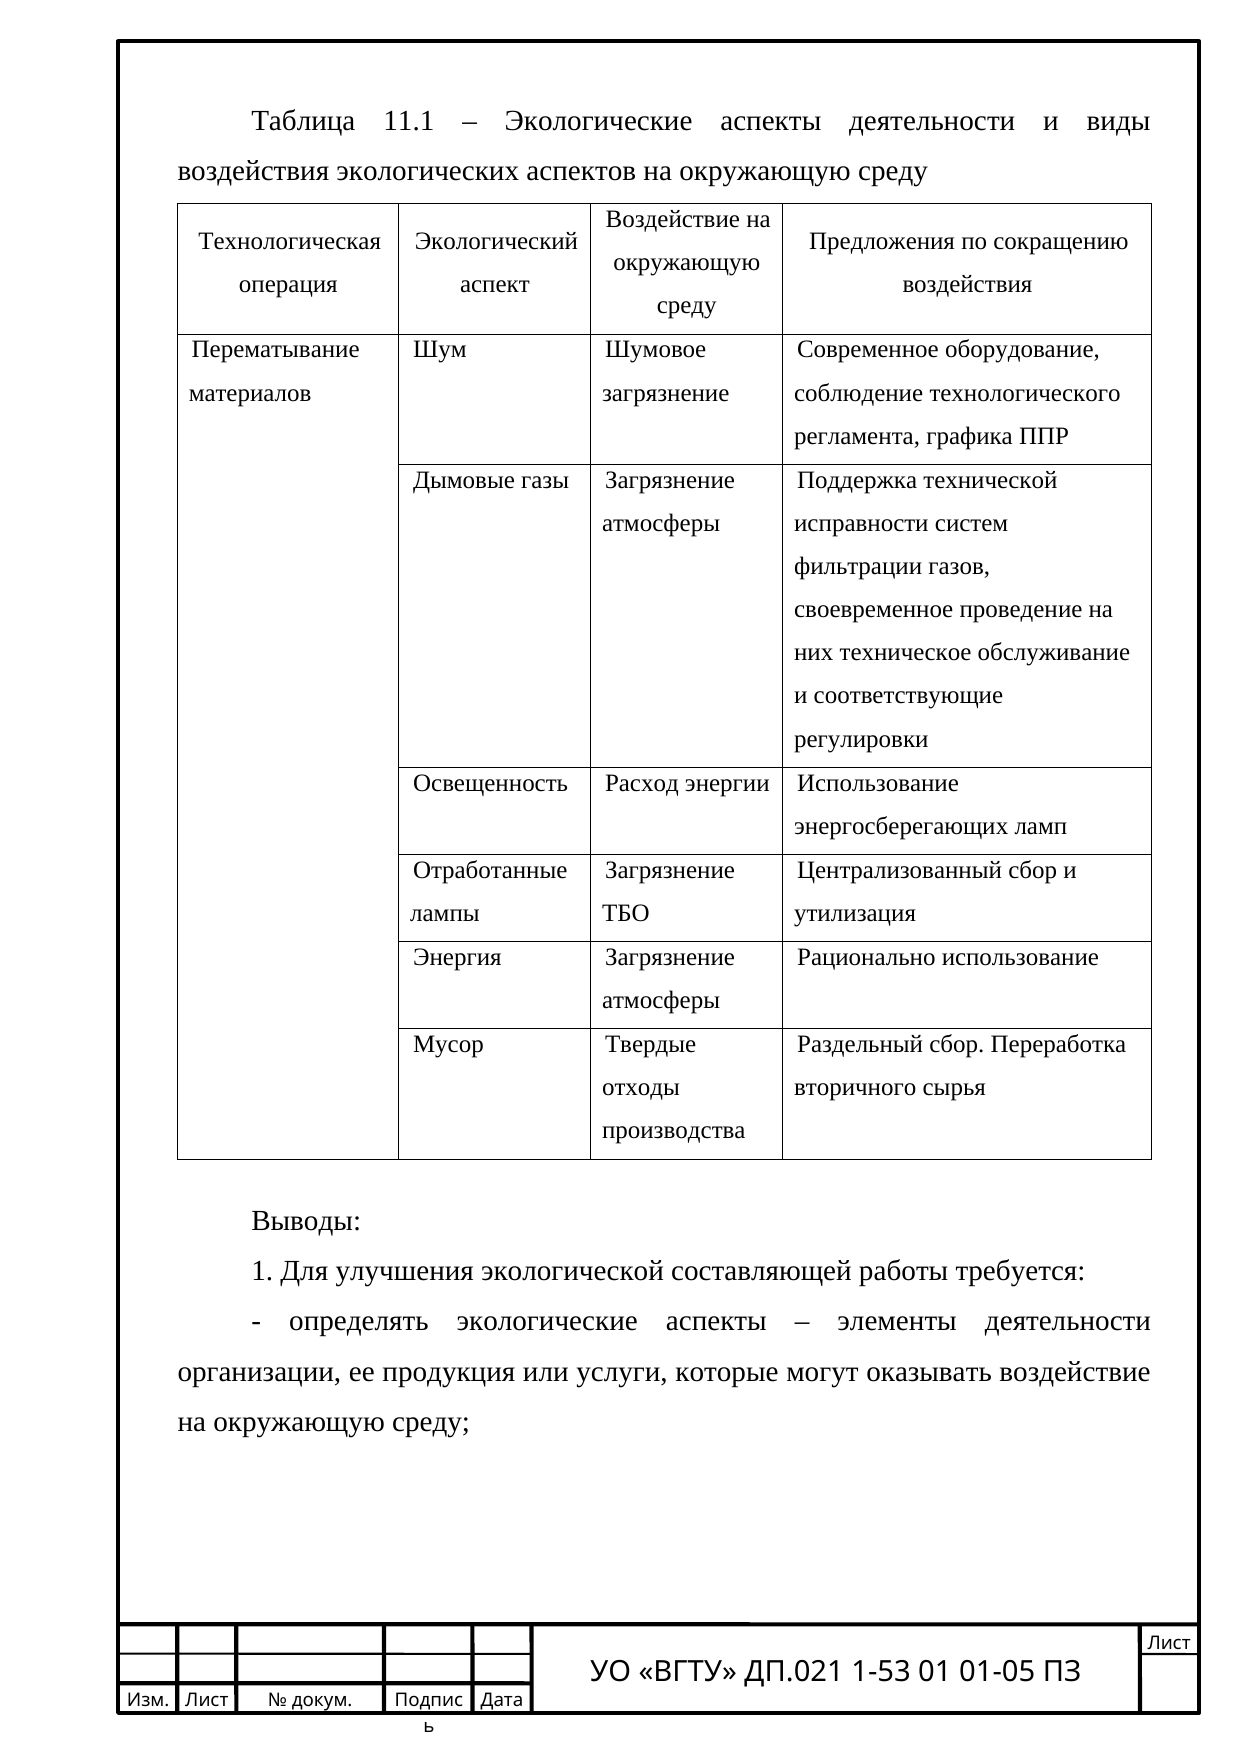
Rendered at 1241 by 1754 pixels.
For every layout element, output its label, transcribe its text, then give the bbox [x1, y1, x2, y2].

text Таблица 11.1 – Экологические аспекты деятельности и виды воздействия экологических аспектов на окружающую среду [177, 103, 1152, 186]
table_cell Освещенность [399, 768, 590, 854]
table_cell Расход энергии [591, 768, 782, 854]
table_cell Раздельный сбор. Переработка вторичного сырья [783, 1029, 1151, 1158]
table_cell Дымовые газы [399, 465, 590, 767]
text - определять экологические аспекты – элементы деятельности организации, ее продукция или услуги, которые могут оказывать воздействие на окружающую среду; [177, 1303, 1152, 1437]
text 1. Для улучшения экологической составляющей работы требуется: [177, 1253, 1152, 1287]
table_cell Шумовое загрязнение [591, 335, 782, 464]
table_cell Рационально использование [783, 942, 1151, 1028]
table_cell Мусор [399, 1029, 590, 1158]
text Выводы: [177, 1203, 1152, 1236]
table_cell Перематывание материалов [178, 335, 398, 1158]
table_cell Современное оборудование, соблюдение технологического регламента, графика ППР [783, 335, 1151, 464]
table_cell Загрязнение атмосферы [591, 465, 782, 767]
table_cell Энергия [399, 942, 590, 1028]
table_cell Поддержка технической исправности систем фильтрации газов, своевременное проведение на них техническое обслуживание и соответствующие регулировки [783, 465, 1151, 767]
table_cell Централизованный сбор и утилизация [783, 855, 1151, 941]
table_cell Твердые отходы производства [591, 1029, 782, 1158]
table_header Предложения по сокращению воздействия [783, 204, 1151, 333]
table_cell Отработанные лампы [399, 855, 590, 941]
table_header Технологическая операция [178, 204, 398, 333]
table_cell Загрязнение ТБО [591, 855, 782, 941]
table_cell Использование энергосберегающих ламп [783, 768, 1151, 854]
table_cell Загрязнение атмосферы [591, 942, 782, 1028]
table_header Экологический аспект [399, 204, 590, 333]
table_header Воздействие на окружающую среду [591, 204, 782, 333]
table_cell Шум [399, 335, 590, 464]
